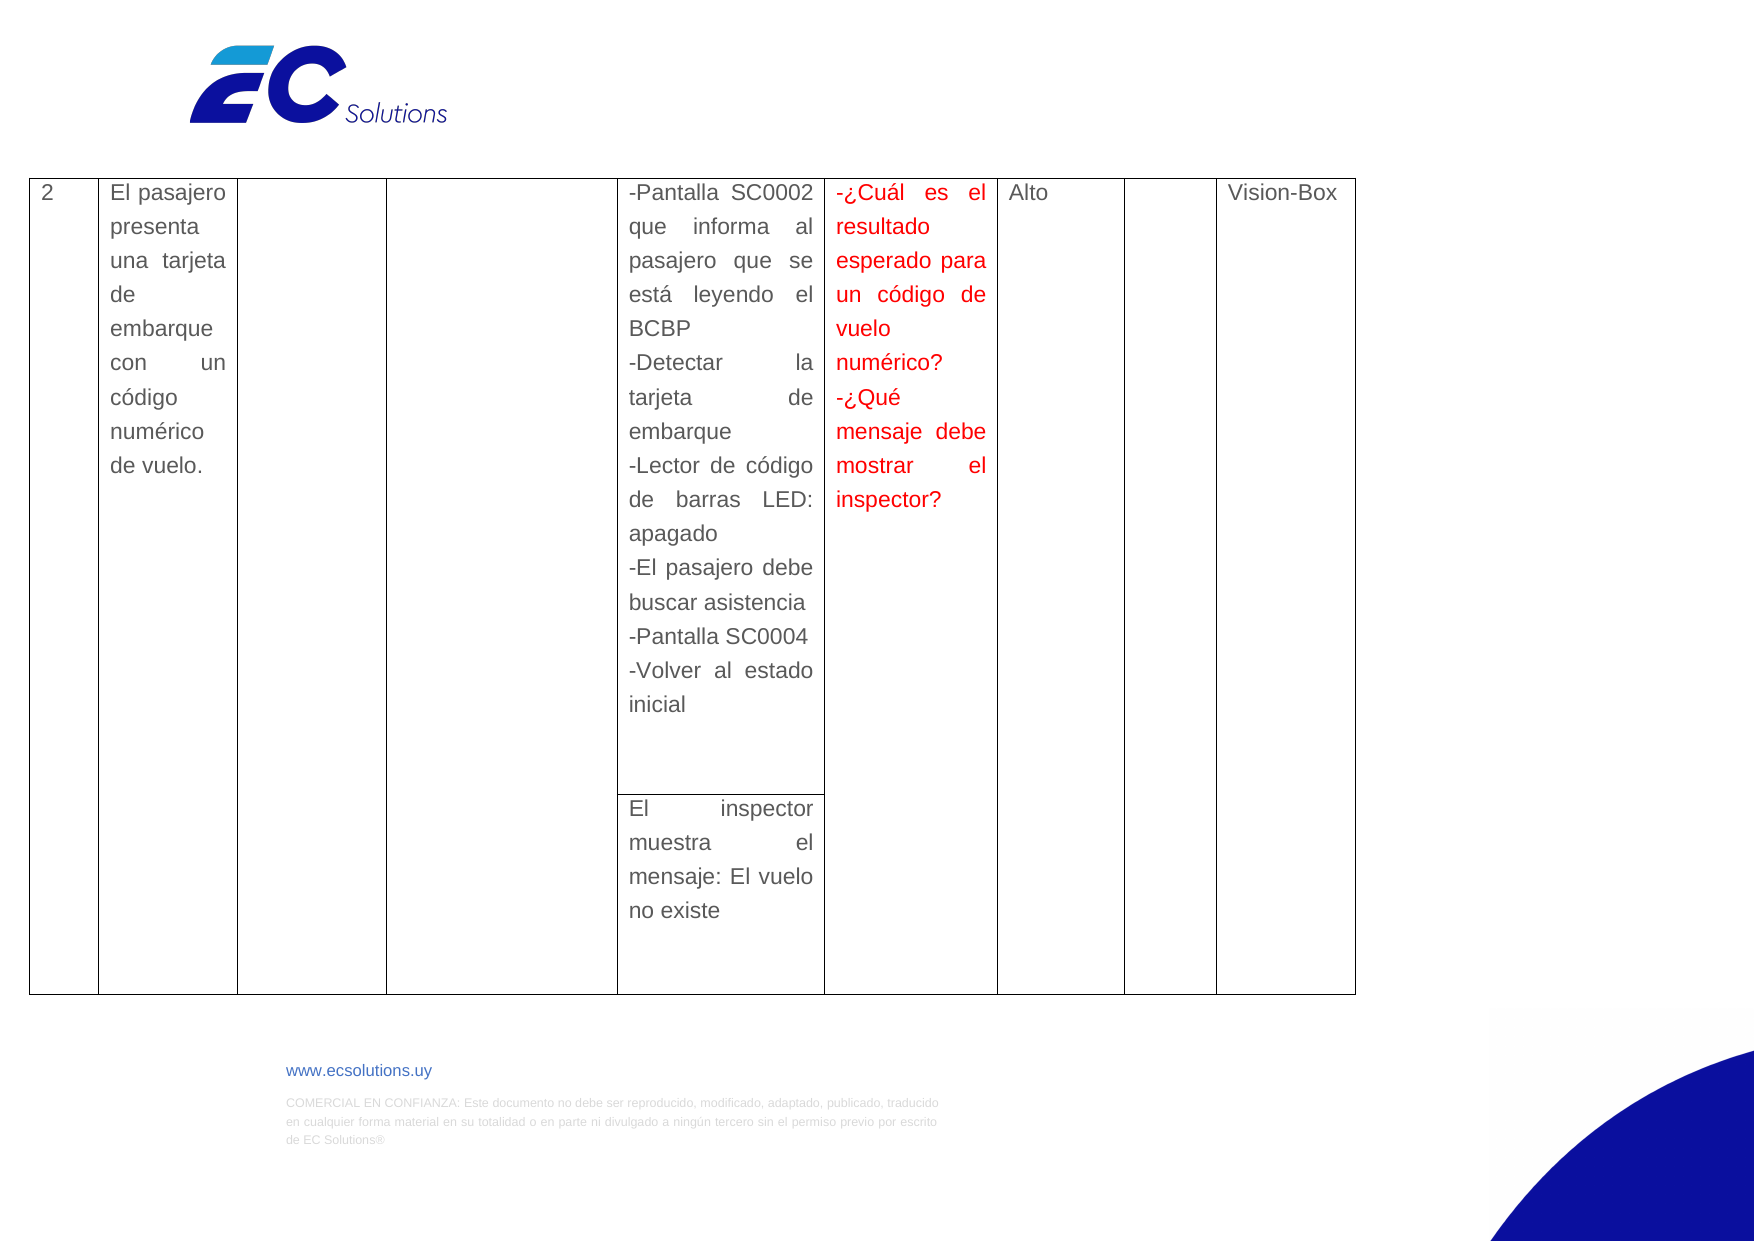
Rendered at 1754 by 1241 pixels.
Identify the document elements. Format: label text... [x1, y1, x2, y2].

table_cell 2 [30, 179, 98, 993]
table_cell [1125, 179, 1216, 993]
picture [189, 45, 448, 123]
table_cell [238, 179, 386, 993]
table_cell Vision-Box [1217, 179, 1355, 993]
table_cell Alto [998, 179, 1124, 993]
table_cell -¿Cuál es el resultado esperado para un código de vuelo numérico? -¿Qué mensaje debe mostrar el inspector? [825, 179, 997, 993]
table_cell El pasajero presenta una tarjeta de embarque con un código numérico de vuelo. [99, 179, 237, 993]
table_cell [387, 179, 617, 993]
table_cell -Pantalla SC0002 que informa al pasajero que se está leyendo el BCBP -Detectar la tarjeta de embarque -Lector de código de barras LED: apagado -El pasajero debe buscar asistencia -Pantalla SC0004 -Volver al estado inicial [618, 179, 824, 793]
table_cell El inspector muestra el mensaje: El vuelo no existe [618, 795, 824, 993]
picture [1488, 1008, 1754, 1241]
